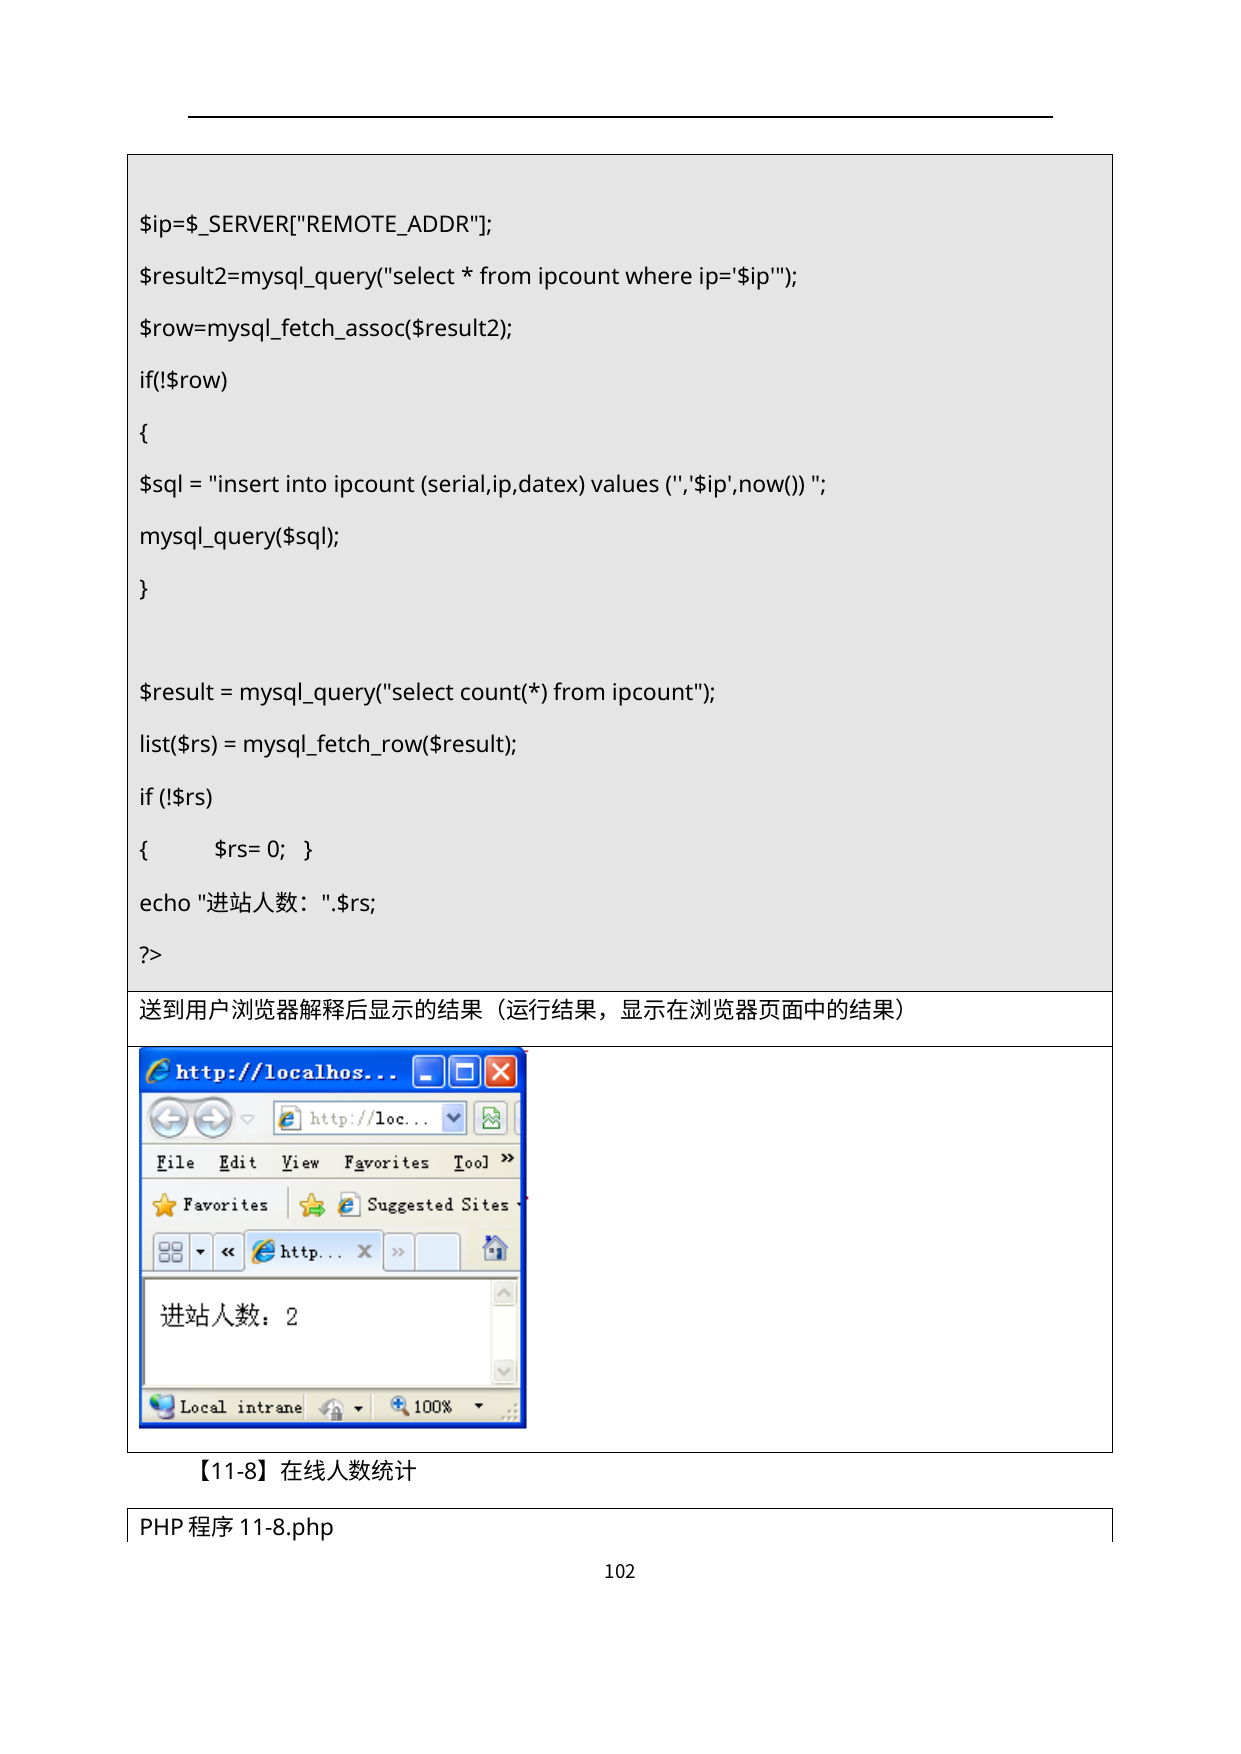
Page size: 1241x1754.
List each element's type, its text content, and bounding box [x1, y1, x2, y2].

table_cell [128, 1047, 1112, 1452]
text 【11-8】在线人数统计 [187, 1453, 1053, 1487]
picture [139, 1047, 530, 1432]
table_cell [128, 155, 1112, 991]
table_cell 送到用户浏览器解释后显示的结果（运行结果，显示在浏览器页面中的结果） [128, 992, 1112, 1046]
table_header PHP程序11-8.php [128, 1509, 1112, 1542]
